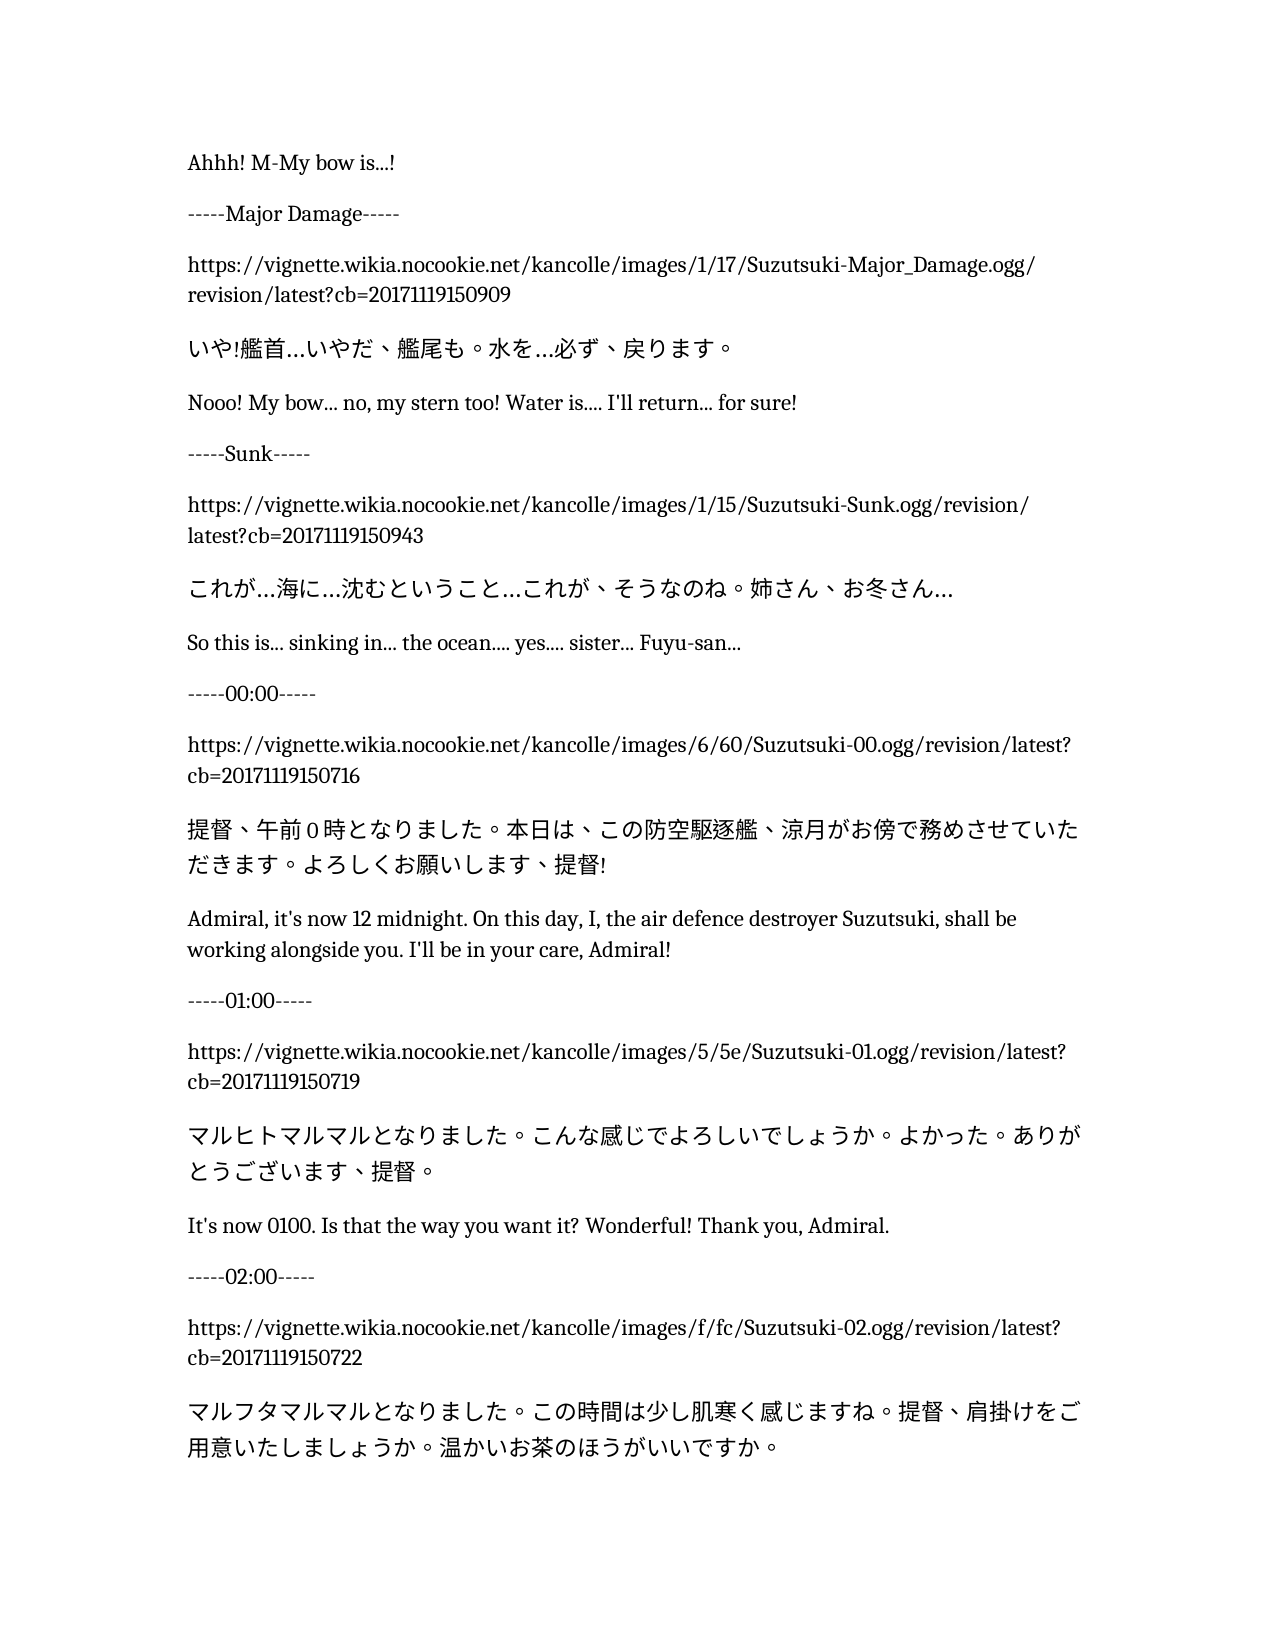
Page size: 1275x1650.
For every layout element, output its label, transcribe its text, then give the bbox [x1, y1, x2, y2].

text It's now 0100. Is that the way you want it? Wonderful! Thank you, Admiral. [187, 1212, 1087, 1239]
text マルフタマルマルとなりました。この時間は少し肌寒く感じますね。提督、肩掛けをご用意いたしましょうか。温かいお茶のほうがいいですか。 [187, 1396, 1087, 1463]
text https://vignette.wikia.nocookie.net/kancolle/images/5/5e/Suzutsuki-01.ogg/revision/latest?cb=20171119150719 [187, 1038, 1087, 1095]
text Admiral, it's now 12 midnight. On this day, I, the air defence destroyer Suzutsuki, shall be working alongside you. I'll be in your care, Admiral! [187, 906, 1087, 963]
text Nooo! My bow... no, my stern too! Water is.... I'll return... for sure! [187, 390, 1087, 416]
text -----01:00----- [187, 987, 1087, 1014]
text https://vignette.wikia.nocookie.net/kancolle/images/f/fc/Suzutsuki-02.ogg/revision/latest?cb=20171119150722 [187, 1314, 1087, 1371]
text https://vignette.wikia.nocookie.net/kancolle/images/1/17/Suzutsuki-Major_Damage.ogg/revision/latest?cb=20171119150909 [187, 252, 1087, 309]
text -----02:00----- [187, 1263, 1087, 1290]
text https://vignette.wikia.nocookie.net/kancolle/images/6/60/Suzutsuki-00.ogg/revision/latest?cb=20171119150716 [187, 732, 1087, 789]
text 提督、午前0時となりました。本日は、この防空駆逐艦、涼月がお傍で務めさせていただきます。よろしくお願いします、提督! [187, 813, 1087, 881]
text いや!艦首…いやだ、艦尾も。水を…必ず、戻ります。 [187, 333, 1087, 364]
text -----00:00----- [187, 681, 1087, 708]
text So this is... sinking in... the ocean.... yes.... sister... Fuyu-san... [187, 630, 1087, 657]
text これが…海に…沈むということ…これが、そうなのね。姉さん、お冬さん… [187, 573, 1087, 605]
text -----Sunk----- [187, 441, 1087, 467]
text -----Major Damage----- [187, 201, 1087, 227]
text マルヒトマルマルとなりました。こんな感じでよろしいでしょうか。よかった。ありがとうございます、提督。 [187, 1120, 1087, 1187]
text Ahhh! M-My bow is...! [187, 150, 1087, 176]
text https://vignette.wikia.nocookie.net/kancolle/images/1/15/Suzutsuki-Sunk.ogg/revision/latest?cb=20171119150943 [187, 492, 1087, 549]
